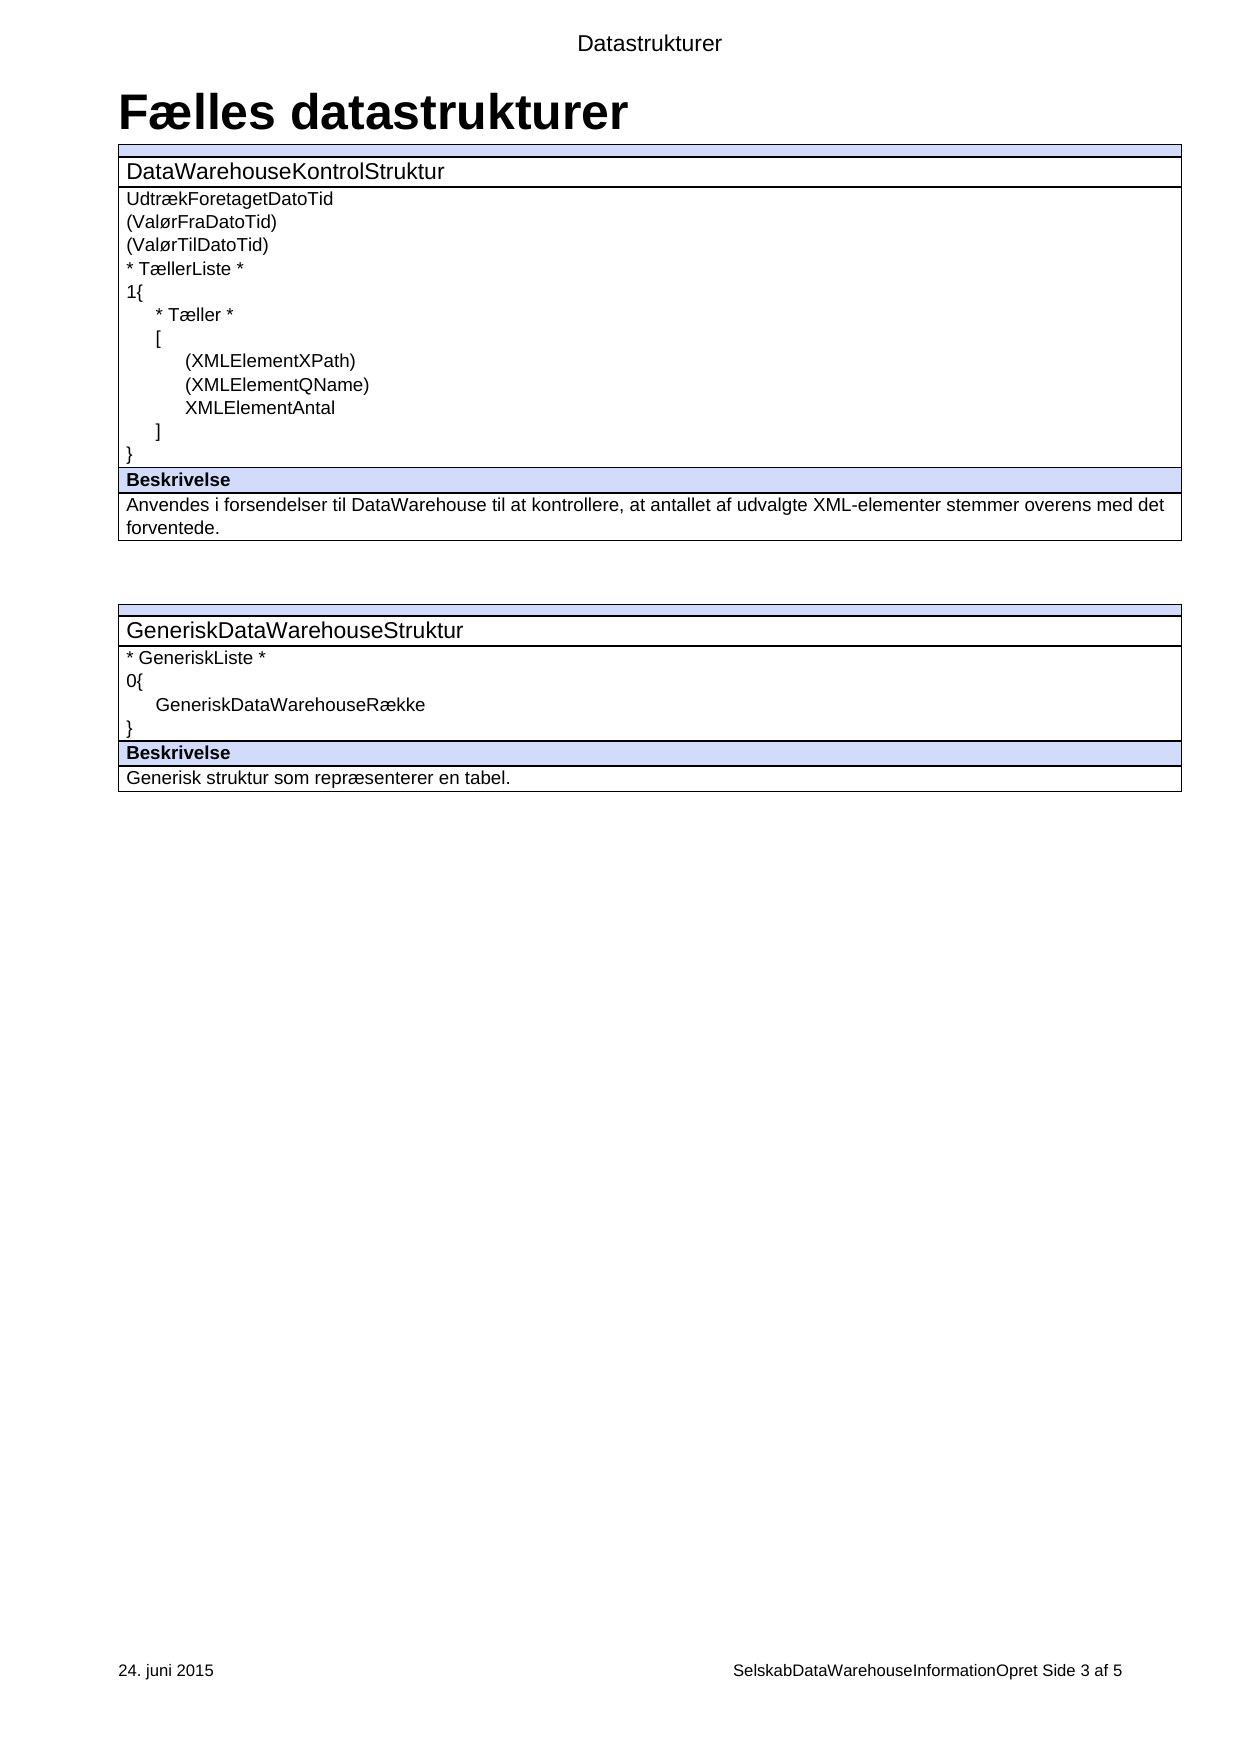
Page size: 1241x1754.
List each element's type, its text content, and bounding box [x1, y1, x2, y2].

table_header [119, 605, 1181, 615]
table_cell UdtrækForetagetDatoTid (ValørFraDatoTid) (ValørTilDatoTid) * TællerListe * 1{ * Tæller * [ (XMLElementXPath) (XMLElementQName) XMLElementAntal ] } [119, 188, 1181, 467]
table_cell Generisk struktur som repræsenterer en tabel. [119, 767, 1181, 791]
table_cell DataWarehouseKontrolStruktur [119, 158, 1181, 186]
table_cell Anvendes i forsendelser til DataWarehouse til at kontrollere, at antallet af udvalgte XML-elementer stemmer overens med det forventede. [119, 494, 1181, 540]
table_cell Beskrivelse [119, 468, 1181, 492]
table_header [119, 145, 1181, 156]
text Fælles datastrukturer [118, 82, 1181, 140]
table_cell Beskrivelse [119, 742, 1181, 765]
table_cell GeneriskDataWarehouseStruktur [119, 617, 1181, 645]
table_cell * GeneriskListe * 0{ GeneriskDataWarehouseRække } [119, 647, 1181, 740]
